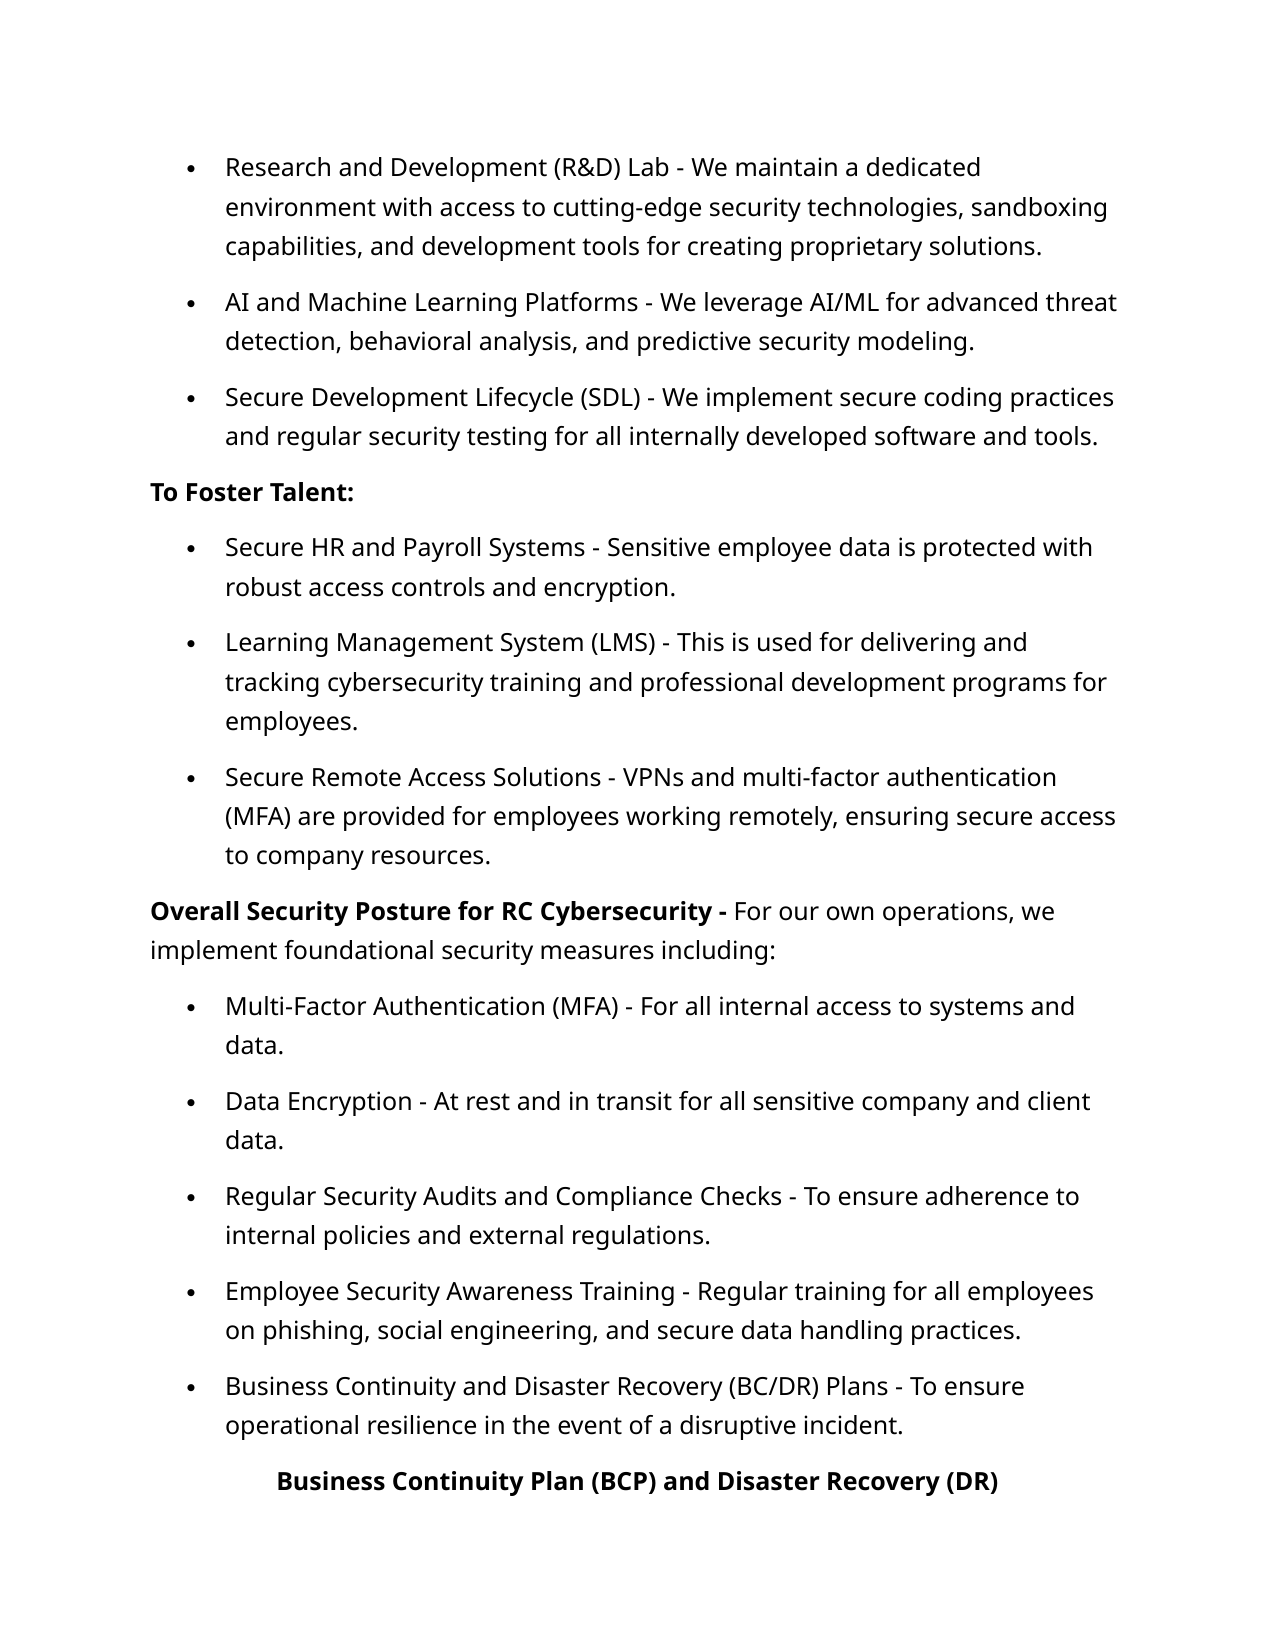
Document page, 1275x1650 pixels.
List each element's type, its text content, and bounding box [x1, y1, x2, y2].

list Regular Security Audits and Compliance Checks - To ensure adherence to internal policies and external regulations. [187, 1178, 1125, 1252]
list Secure Development Lifecycle (SDL) - We implement secure coding practices and regular security testing for all internally developed software and tools. [187, 379, 1125, 452]
text Overall Security Posture for RC Cybersecurity - For our own operations, we implement foundational security measures including: [150, 893, 1125, 967]
list Secure HR and Payroll Systems - Sensitive employee data is protected with robust access controls and encryption. [187, 530, 1125, 603]
list AI and Machine Learning Platforms - We leverage AI/ML for advanced threat detection, behavioral analysis, and predictive security modeling. [187, 284, 1125, 357]
text Business Continuity Plan (BCP) and Disaster Recovery (DR) [150, 1463, 1125, 1497]
list Business Continuity and Disaster Recovery (BC/DR) Plans - To ensure operational resilience in the event of a disruptive incident. [187, 1368, 1125, 1442]
text To Foster Talent: [150, 474, 1125, 508]
list Multi-Factor Authentication (MFA) - For all internal access to systems and data. [187, 988, 1125, 1062]
list Employee Security Awareness Training - Regular training for all employees on phishing, social engineering, and secure data handling practices. [187, 1273, 1125, 1347]
list Data Encryption - At rest and in transit for all sensitive company and client data. [187, 1083, 1125, 1157]
list Learning Management System (LMS) - This is used for delivering and tracking cybersecurity training and professional development programs for employees. [187, 625, 1125, 737]
list Secure Remote Access Solutions - VPNs and multi-factor authentication (MFA) are provided for employees working remotely, ensuring secure access to company resources. [187, 759, 1125, 872]
